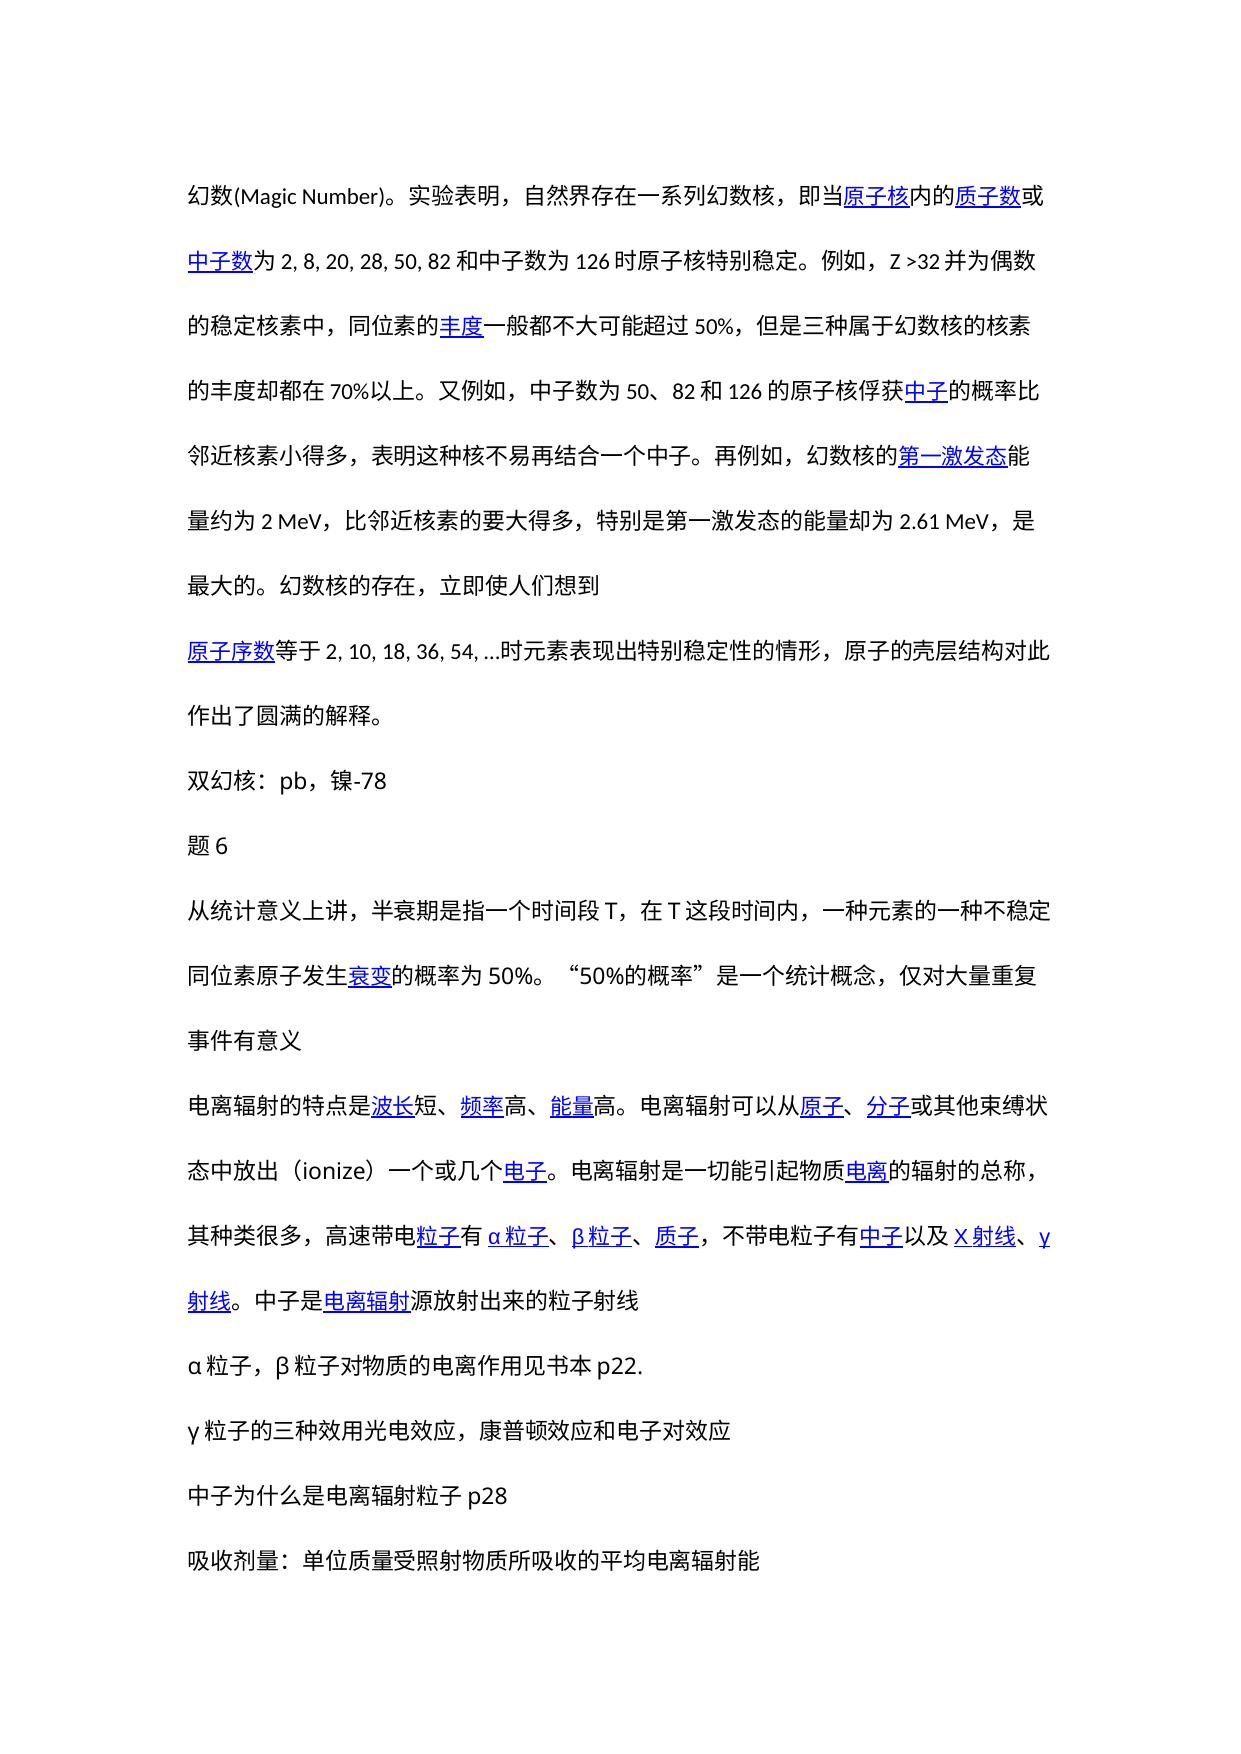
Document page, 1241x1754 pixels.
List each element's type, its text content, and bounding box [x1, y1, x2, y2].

text 电离辐射的特点是波长短、频率高、能量高。电离辐射可以从原子、分子或其他束缚状态中放出（ionize）一个或几个电子。电离辐射是一切能引起物质电离的辐射的总称，其种类很多，高速带电粒子有α粒子、β粒子、质子，不带电粒子有中子以及X射线、γ射线。中子是电离辐射源放射出来的粒子射线 [187, 1072, 1053, 1332]
text γ粒子的三种效用光电效应，康普顿效应和电子对效应 [187, 1397, 1053, 1462]
text 双幻核：pb，镍-78 [187, 747, 1053, 812]
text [187, 162, 1053, 617]
text 中子为什么是电离辐射粒子p28 [187, 1462, 1053, 1527]
text 从统计意义上讲，半衰期是指一个时间段T，在T这段时间内，一种元素的一种不稳定同位素原子发生衰变的概率为50%。“50%的概率”是一个统计概念，仅对大量重复事件有意义 [187, 877, 1053, 1072]
text α粒子，β粒子对物质的电离作用见书本p22. [187, 1332, 1053, 1397]
text 吸收剂量：单位质量受照射物质所吸收的平均电离辐射能 [187, 1527, 1053, 1592]
text 题6 [187, 812, 1053, 877]
text 原子序数等于2, 10, 18, 36, 54, …时元素表现出特别稳定性的情形，原子的壳层结构对此作出了圆满的解释。 [187, 617, 1053, 747]
